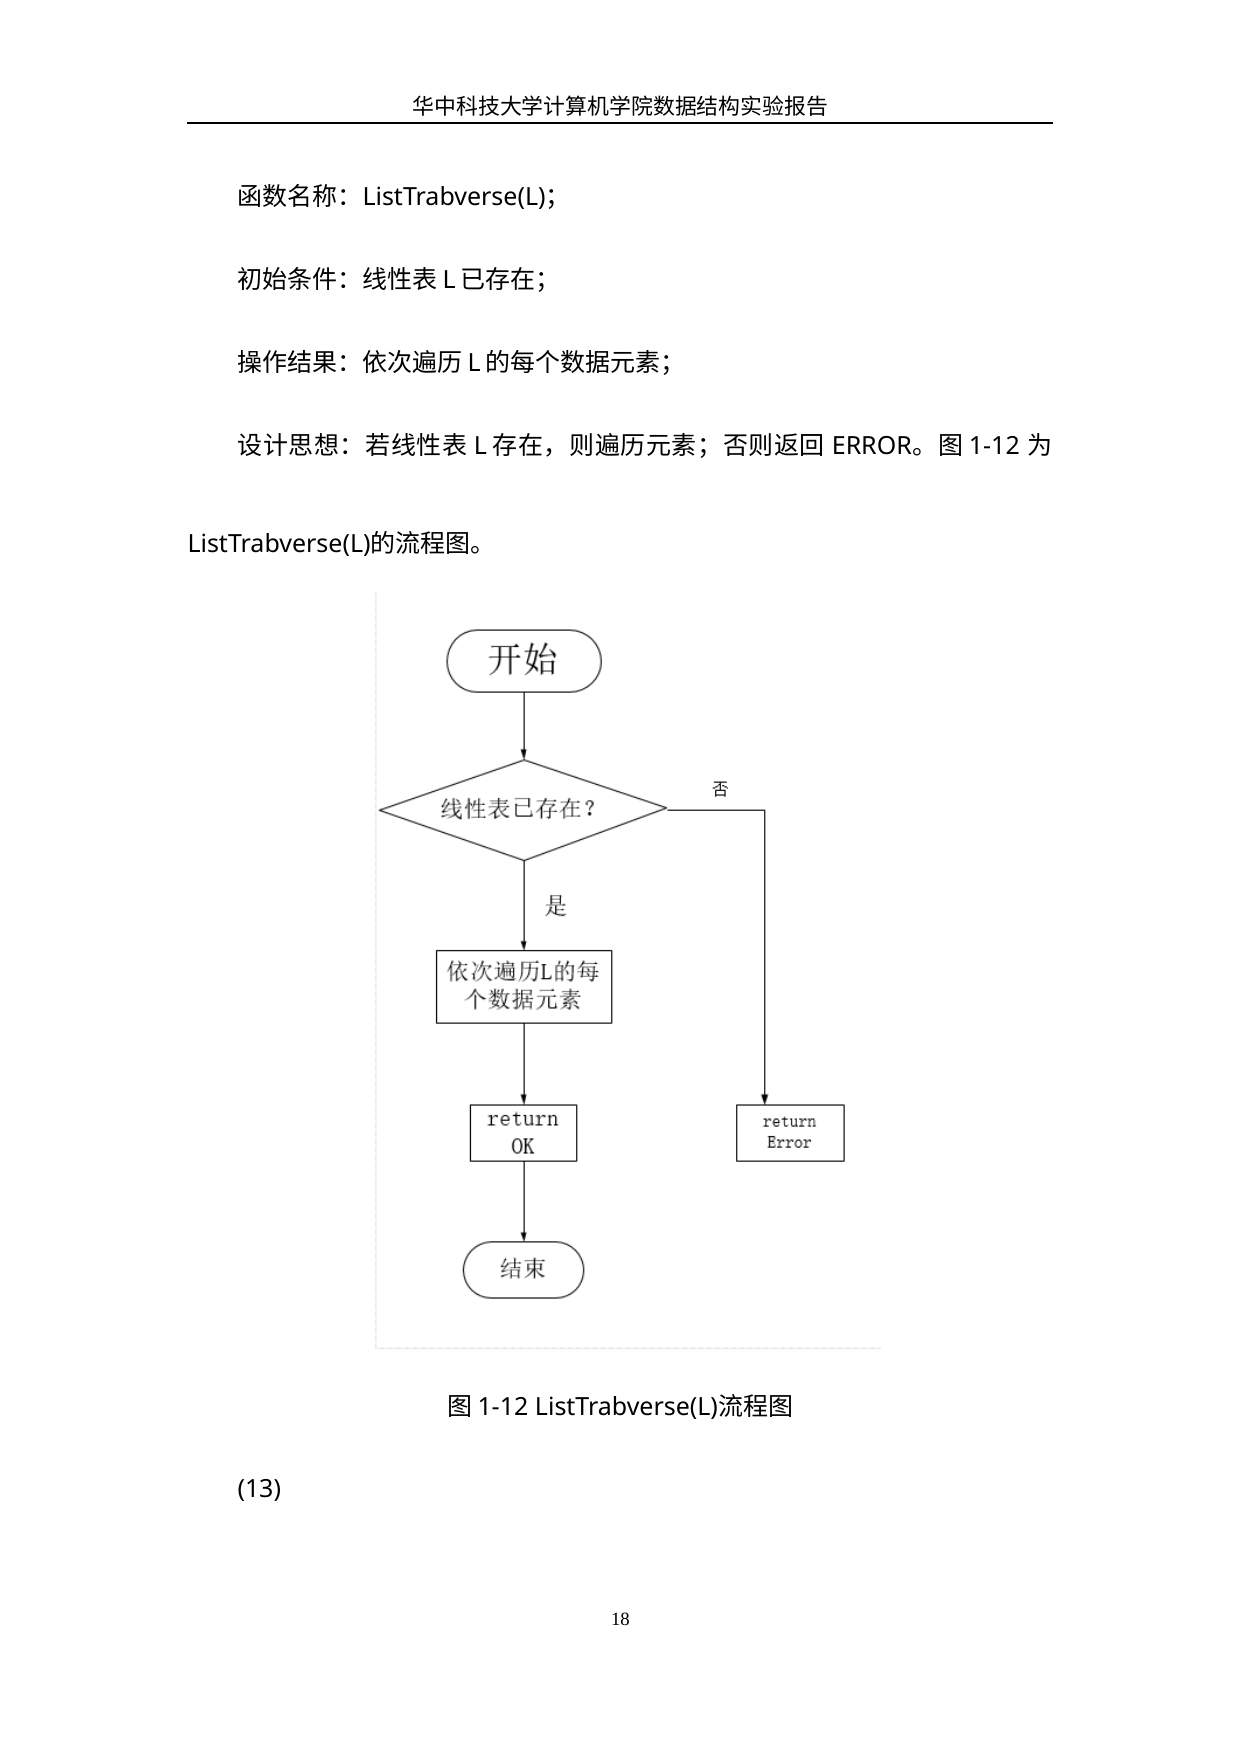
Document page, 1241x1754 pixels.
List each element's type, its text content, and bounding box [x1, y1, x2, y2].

text 初始条件：线性表L已存在； [187, 245, 1053, 310]
list (13) [187, 1455, 1053, 1520]
text 设计思想：若线性表L存在，则遍历元素；否则返回ERROR。图1-12 为ListTrabverse(L)的流程图。 [187, 411, 1053, 574]
text 图1-12 ListTrabverse(L)流程图 [187, 1372, 1053, 1437]
text 操作结果：依次遍历L的每个数据元素； [187, 328, 1053, 393]
list 函数名称：ListTrabverse(L)； [187, 162, 1053, 227]
picture [359, 592, 881, 1349]
